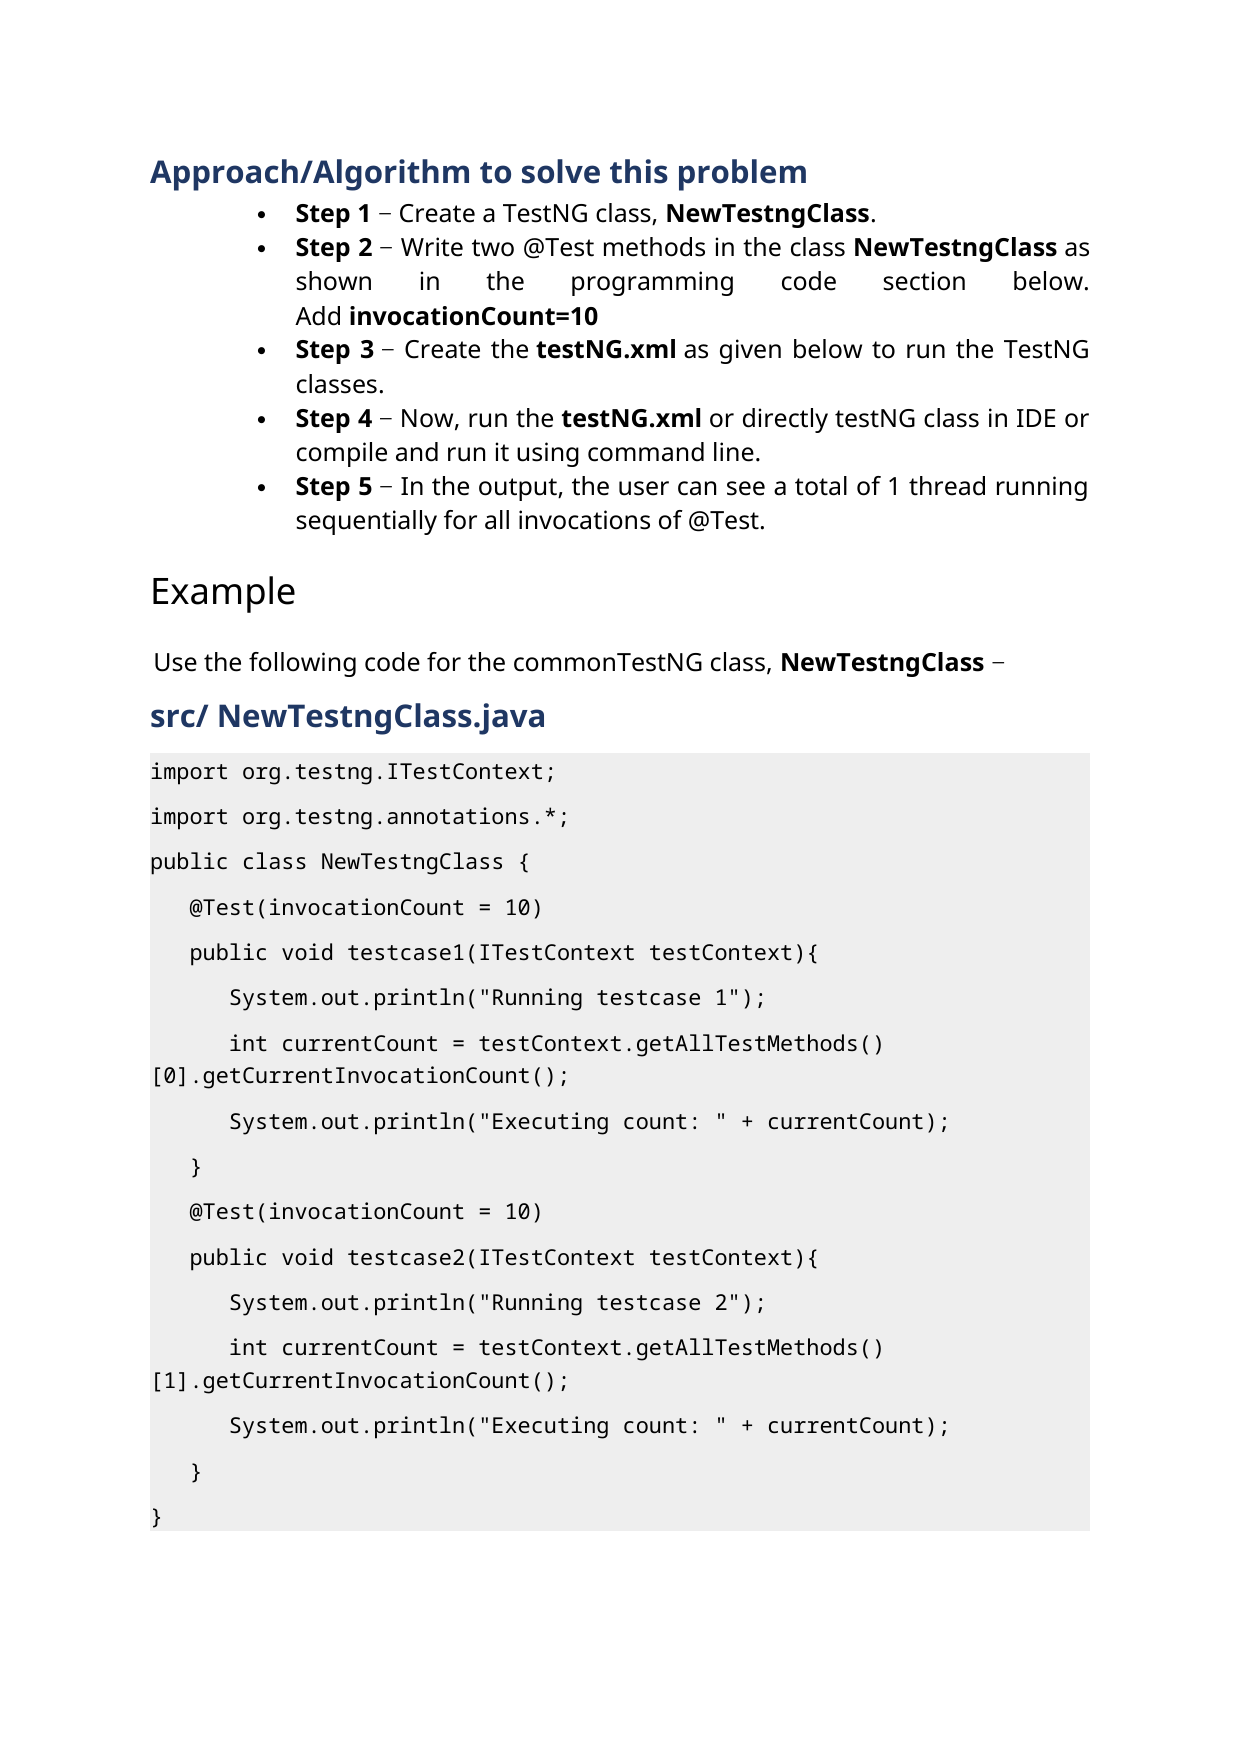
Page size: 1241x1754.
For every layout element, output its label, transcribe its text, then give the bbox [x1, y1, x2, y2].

text System.out.println("Executing count: " + currentCount); [150, 1103, 1090, 1136]
text int currentCount = testContext.getAllTestMethods()[0].getCurrentInvocationCount(); [150, 1024, 1090, 1090]
subtitle Approach/Algorithm to solve this problem [150, 150, 1090, 193]
text } [150, 1498, 1090, 1531]
text public void testcase2(ITestContext testContext){ [150, 1239, 1090, 1271]
text } [150, 1148, 1090, 1181]
text System.out.println("Executing count: " + currentCount); [150, 1407, 1090, 1440]
text import org.testng.annotations.*; [150, 798, 1090, 831]
text Use the following code for the commonTestNG class, NewTestngClass − [153, 644, 1087, 679]
list Step 5 − In the output, the user can see a total of 1 thread running sequentially for all invocations of @Test. [258, 468, 1090, 537]
subtitle Example [150, 566, 1090, 615]
text @Test(invocationCount = 10) [150, 889, 1090, 921]
subtitle src/ NewTestngClass.java [150, 694, 1090, 737]
text import org.testng.ITestContext; [150, 753, 1090, 786]
text System.out.println("Running testcase 2"); [150, 1284, 1090, 1317]
text public class NewTestngClass { [150, 843, 1090, 876]
text public void testcase1(ITestContext testContext){ [150, 934, 1090, 967]
text } [150, 1453, 1090, 1486]
list Step 1 − Create a TestNG class, NewTestngClass. [258, 196, 1090, 230]
list Step 3 − Create the testNG.xml as given below to run the TestNG classes. [258, 332, 1090, 400]
list Step 2 − Write two @Test methods in the class NewTestngClass as shown in the programming code section below. Add invocationCount=10 [258, 230, 1090, 332]
text System.out.println("Running testcase 1"); [150, 979, 1090, 1012]
text @Test(invocationCount = 10) [150, 1193, 1090, 1226]
text int currentCount = testContext.getAllTestMethods()[1].getCurrentInvocationCount(); [150, 1329, 1090, 1395]
list Step 4 − Now, run the testNG.xml or directly testNG class in IDE or compile and run it using command line. [258, 400, 1090, 468]
